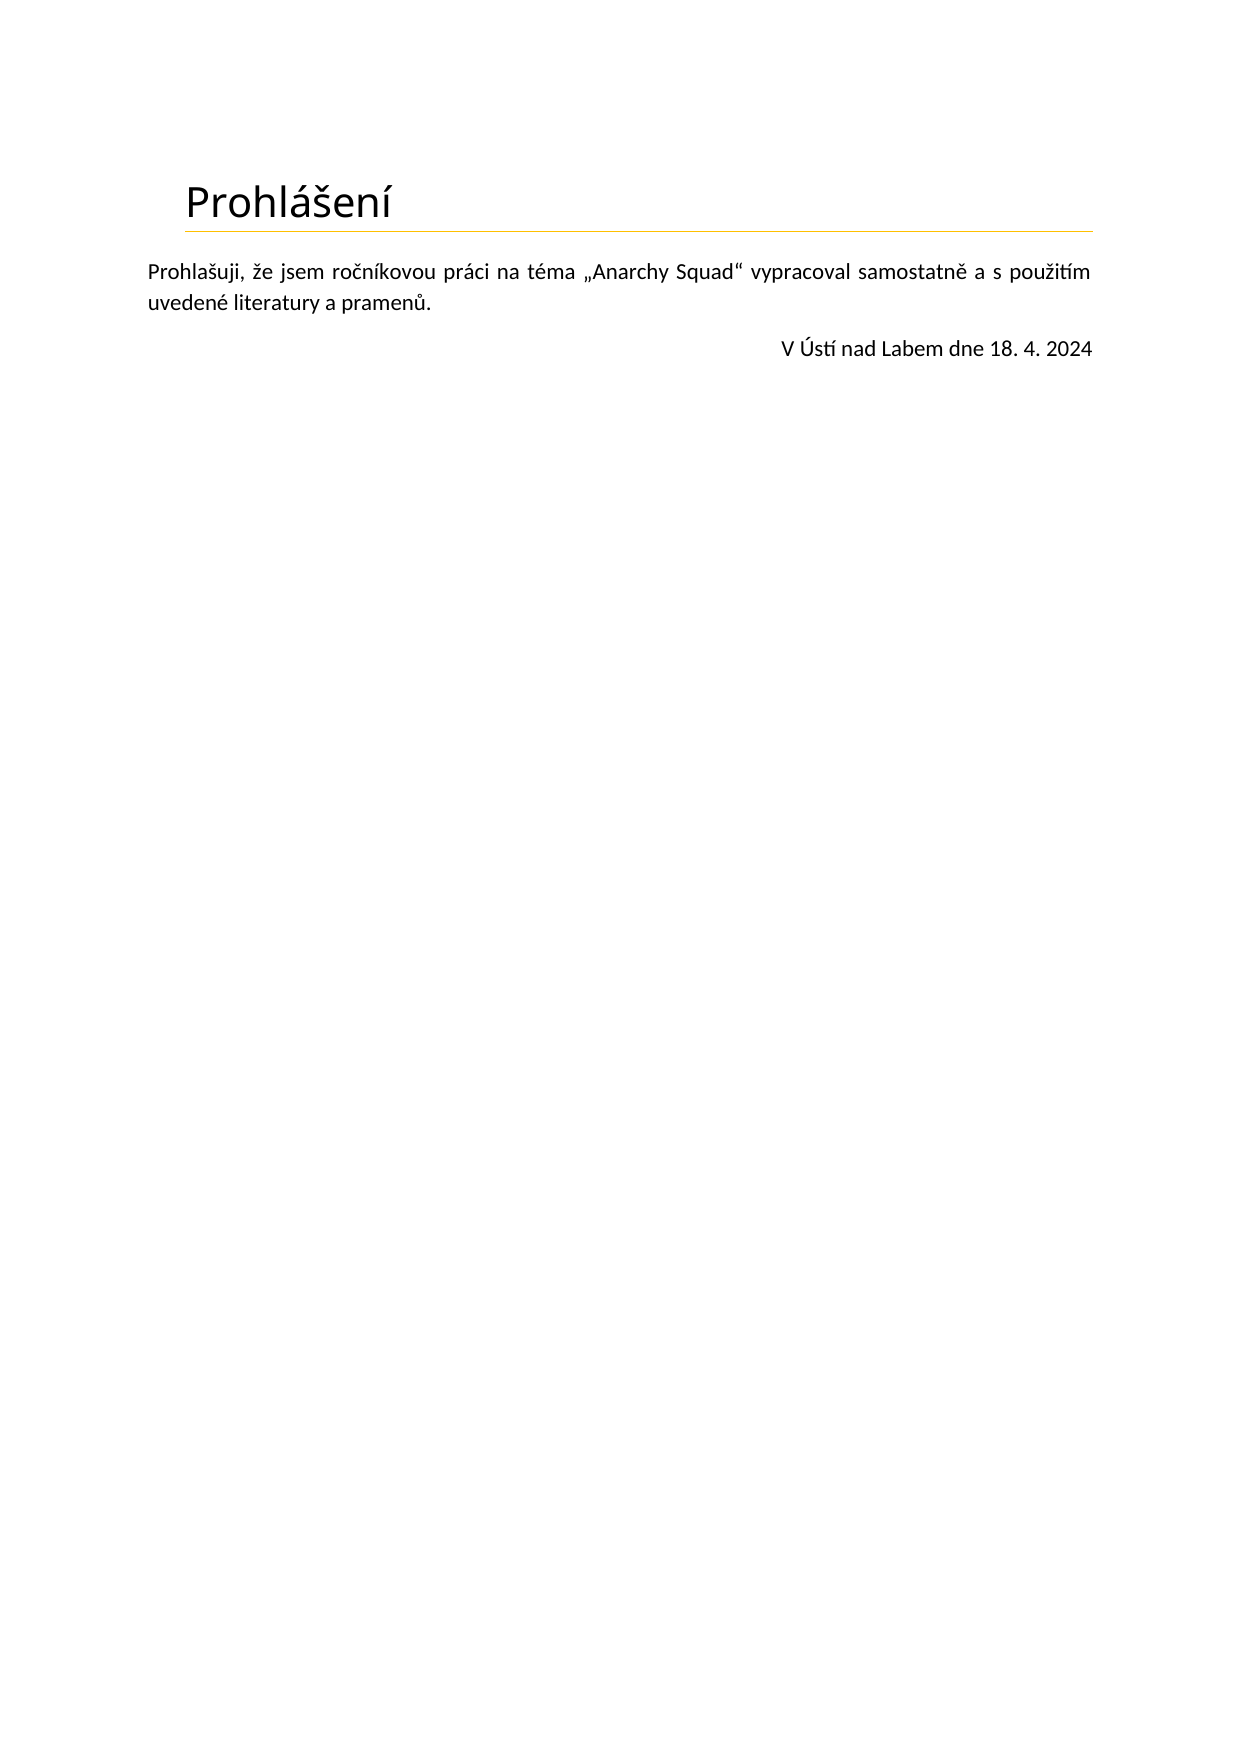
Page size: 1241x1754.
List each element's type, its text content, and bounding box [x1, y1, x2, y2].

text V Ústí nad Labem dne 18. 4. 2024 [148, 334, 1093, 363]
text Prohlášení [185, 173, 1093, 231]
text Prohlašuji, že jsem ročníkovou práci na téma „Anarchy Squad“ vypracoval samostatně a s použitím uvedené literatury a pramenů. [148, 257, 1093, 316]
